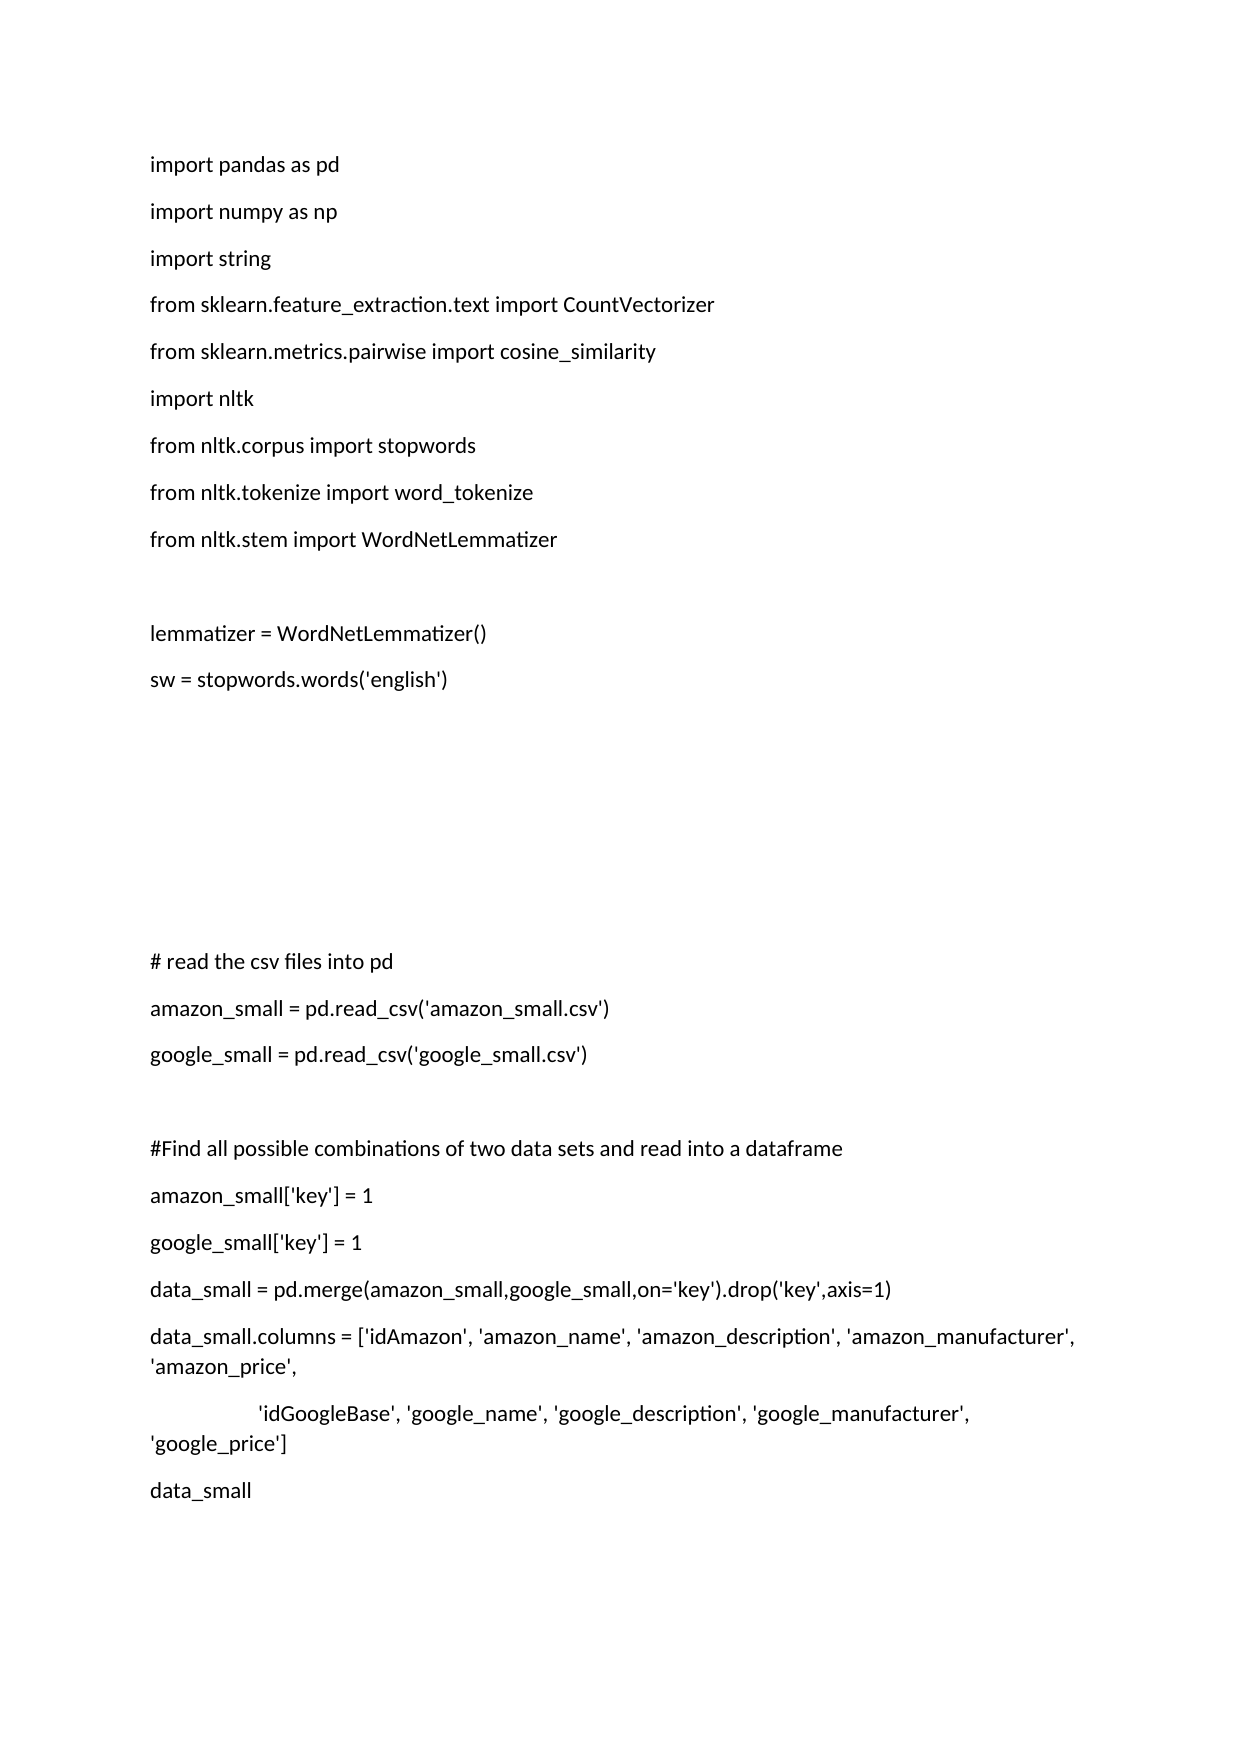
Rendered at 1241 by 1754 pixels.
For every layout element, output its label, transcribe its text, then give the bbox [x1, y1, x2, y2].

text sw = stopwords.words('english') [150, 666, 1090, 694]
text import nltk [150, 384, 1090, 412]
text amazon_small['key'] = 1 [150, 1181, 1090, 1209]
text amazon_small = pd.read_csv('amazon_small.csv') [150, 994, 1090, 1022]
text 'idGoogleBase', 'google_name', 'google_description', 'google_manufacturer', 'google_price'] [150, 1399, 1090, 1457]
text from sklearn.feature_extraction.text import CountVectorizer [150, 291, 1090, 319]
text from sklearn.metrics.pairwise import cosine_similarity [150, 337, 1090, 366]
text from nltk.stem import WordNetLemmatizer [150, 525, 1090, 553]
text from nltk.corpus import stopwords [150, 431, 1090, 459]
text import pandas as pd [150, 150, 1090, 178]
text google_small['key'] = 1 [150, 1228, 1090, 1256]
text google_small = pd.read_csv('google_small.csv') [150, 1041, 1090, 1069]
text import string [150, 244, 1090, 272]
text #Find all possible combinations of two data sets and read into a dataframe [150, 1134, 1090, 1162]
text lemmatizer = WordNetLemmatizer() [150, 619, 1090, 647]
text import numpy as np [150, 197, 1090, 225]
text from nltk.tokenize import word_tokenize [150, 478, 1090, 506]
text # read the csv files into pd [150, 947, 1090, 975]
text data_small.columns = ['idAmazon', 'amazon_name', 'amazon_description', 'amazon_manufacturer', 'amazon_price', [150, 1322, 1090, 1380]
text data_small = pd.merge(amazon_small,google_small,on='key').drop('key',axis=1) [150, 1275, 1090, 1303]
text data_small [150, 1476, 1090, 1504]
